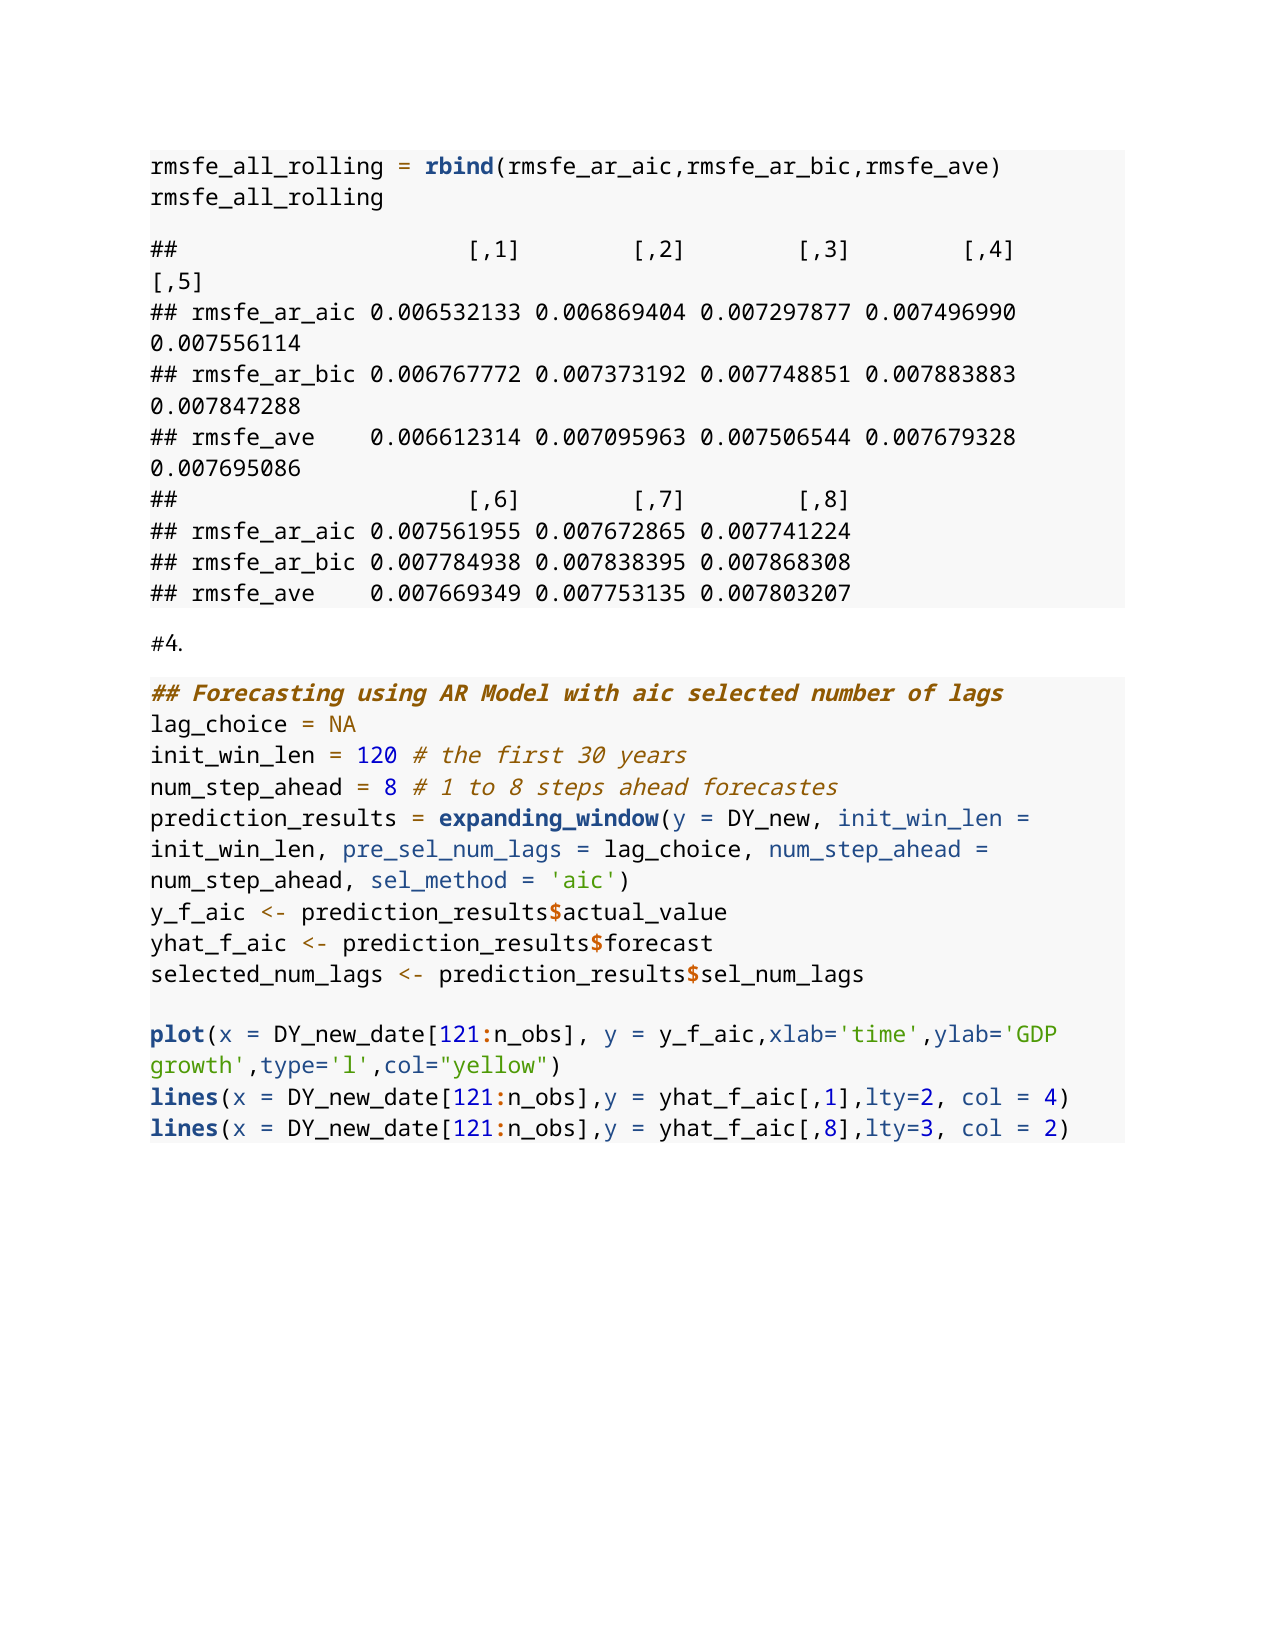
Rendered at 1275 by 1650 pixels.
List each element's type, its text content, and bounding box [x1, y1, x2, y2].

text #4. [150, 629, 1125, 658]
text ## Forecasting using AR Model with aic selected number of lags lag_choice = NA init_win_len = 120 # the first 30 years num_step_ahead = 8 # 1 to 8 steps ahead forecastes prediction_results = expanding_window(y = DY_new, init_win_len = init_win_len, pre_sel_num_lags = lag_choice, num_step_ahead = num_step_ahead, sel_method = 'aic') y_f_aic <- prediction_results$actual_value yhat_f_aic <- prediction_results$forecast selected_num_lags <- prediction_results$sel_num_lags plot(x = DY_new_date[121:n_obs], y = y_f_aic,xlab='time',ylab='GDP growth',type='l',col="yellow") lines(x = DY_new_date[121:n_obs],y = yhat_f_aic[,1],lty=2, col = 4) lines(x = DY_new_date[121:n_obs],y = yhat_f_aic[,8],lty=3, col = 2) [150, 677, 1125, 1143]
text ## [,1] [,2] [,3] [,4] [,5] ## rmsfe_ar_aic 0.006532133 0.006869404 0.007297877 0.007496990 0.007556114 ## rmsfe_ar_bic 0.006767772 0.007373192 0.007748851 0.007883883 0.007847288 ## rmsfe_ave 0.006612314 0.007095963 0.007506544 0.007679328 0.007695086 ## [,6] [,7] [,8] ## rmsfe_ar_aic 0.007561955 0.007672865 0.007741224 ## rmsfe_ar_bic 0.007784938 0.007838395 0.007868308 ## rmsfe_ave 0.007669349 0.007753135 0.007803207 [150, 233, 1125, 608]
text rmsfe_all_rolling = rbind(rmsfe_ar_aic,rmsfe_ar_bic,rmsfe_ave) rmsfe_all_rolling [384, 150, 1125, 212]
